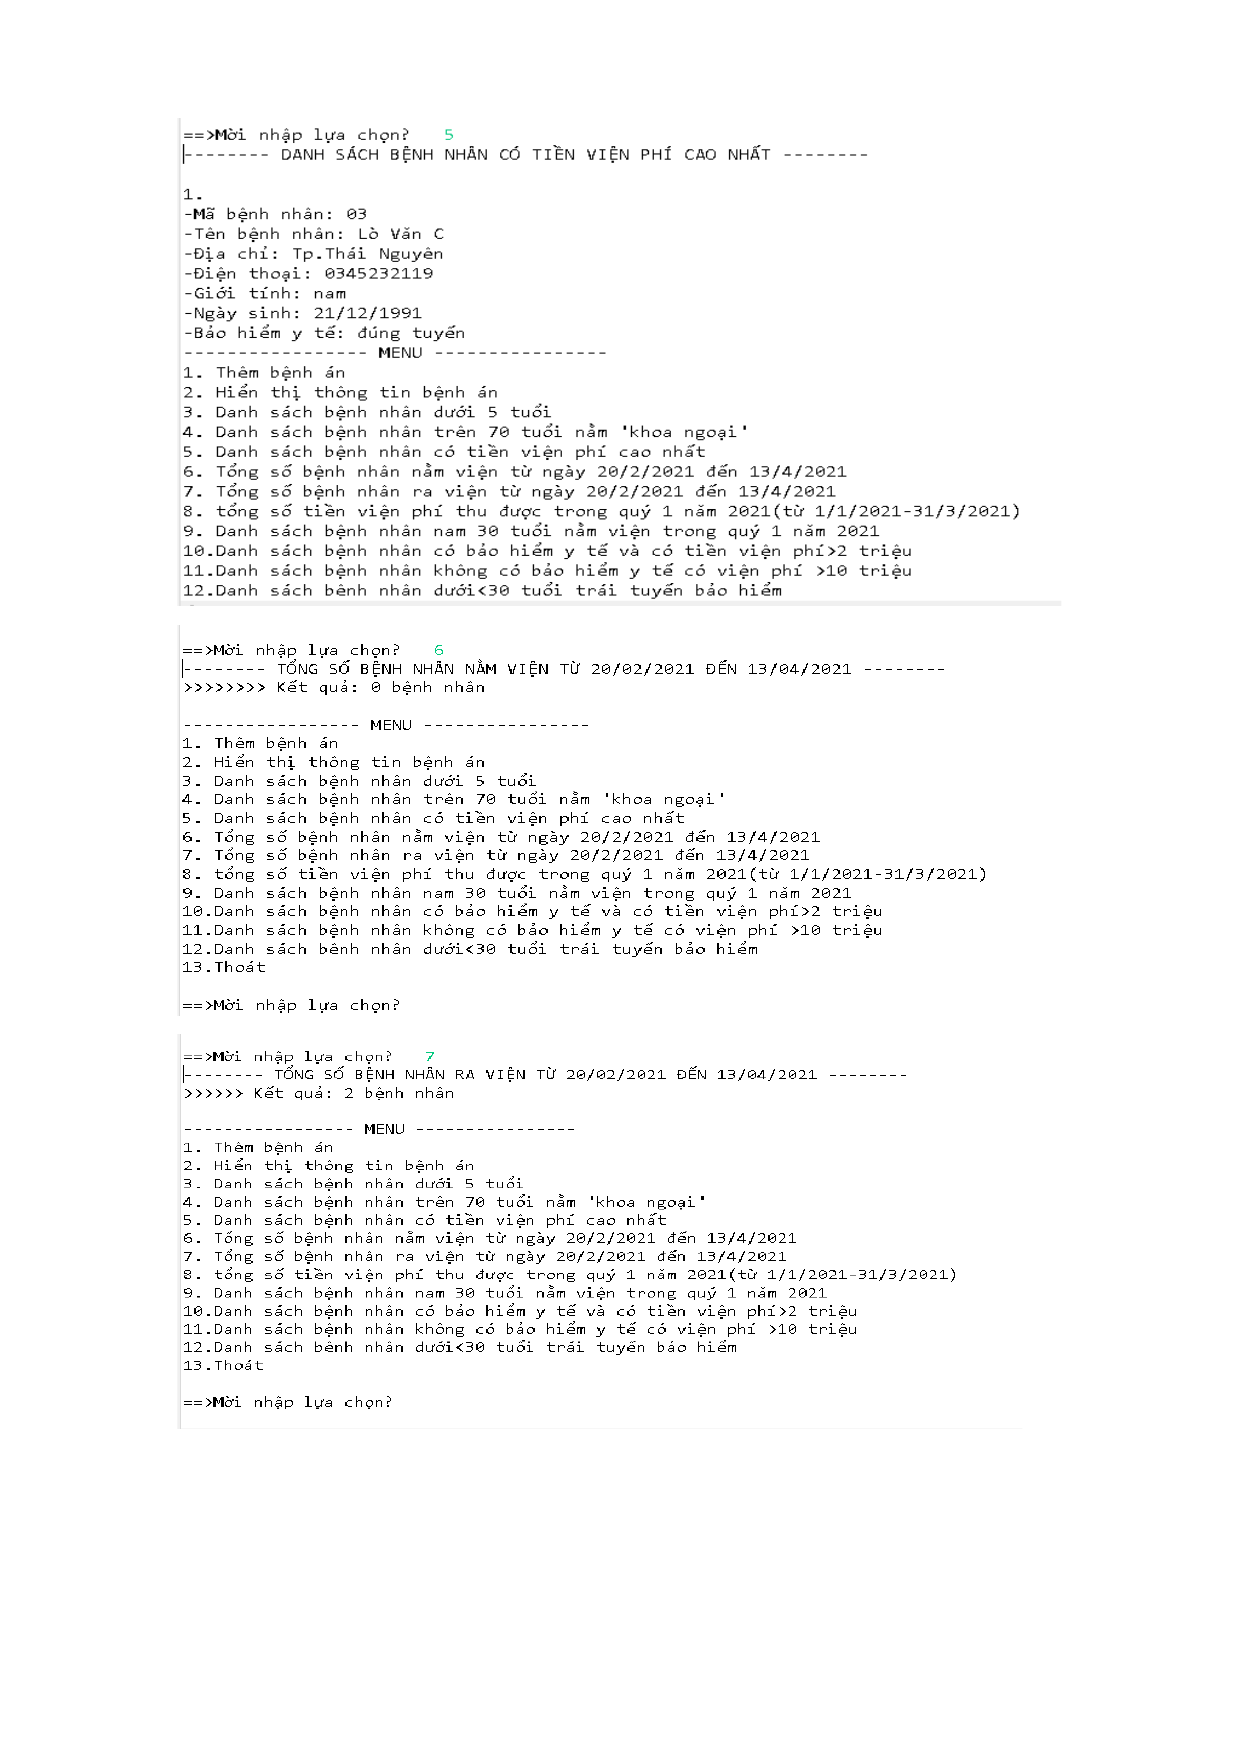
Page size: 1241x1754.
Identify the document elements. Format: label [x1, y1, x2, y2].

picture [177, 118, 1062, 606]
picture [177, 625, 1018, 1016]
picture [177, 1034, 1023, 1429]
